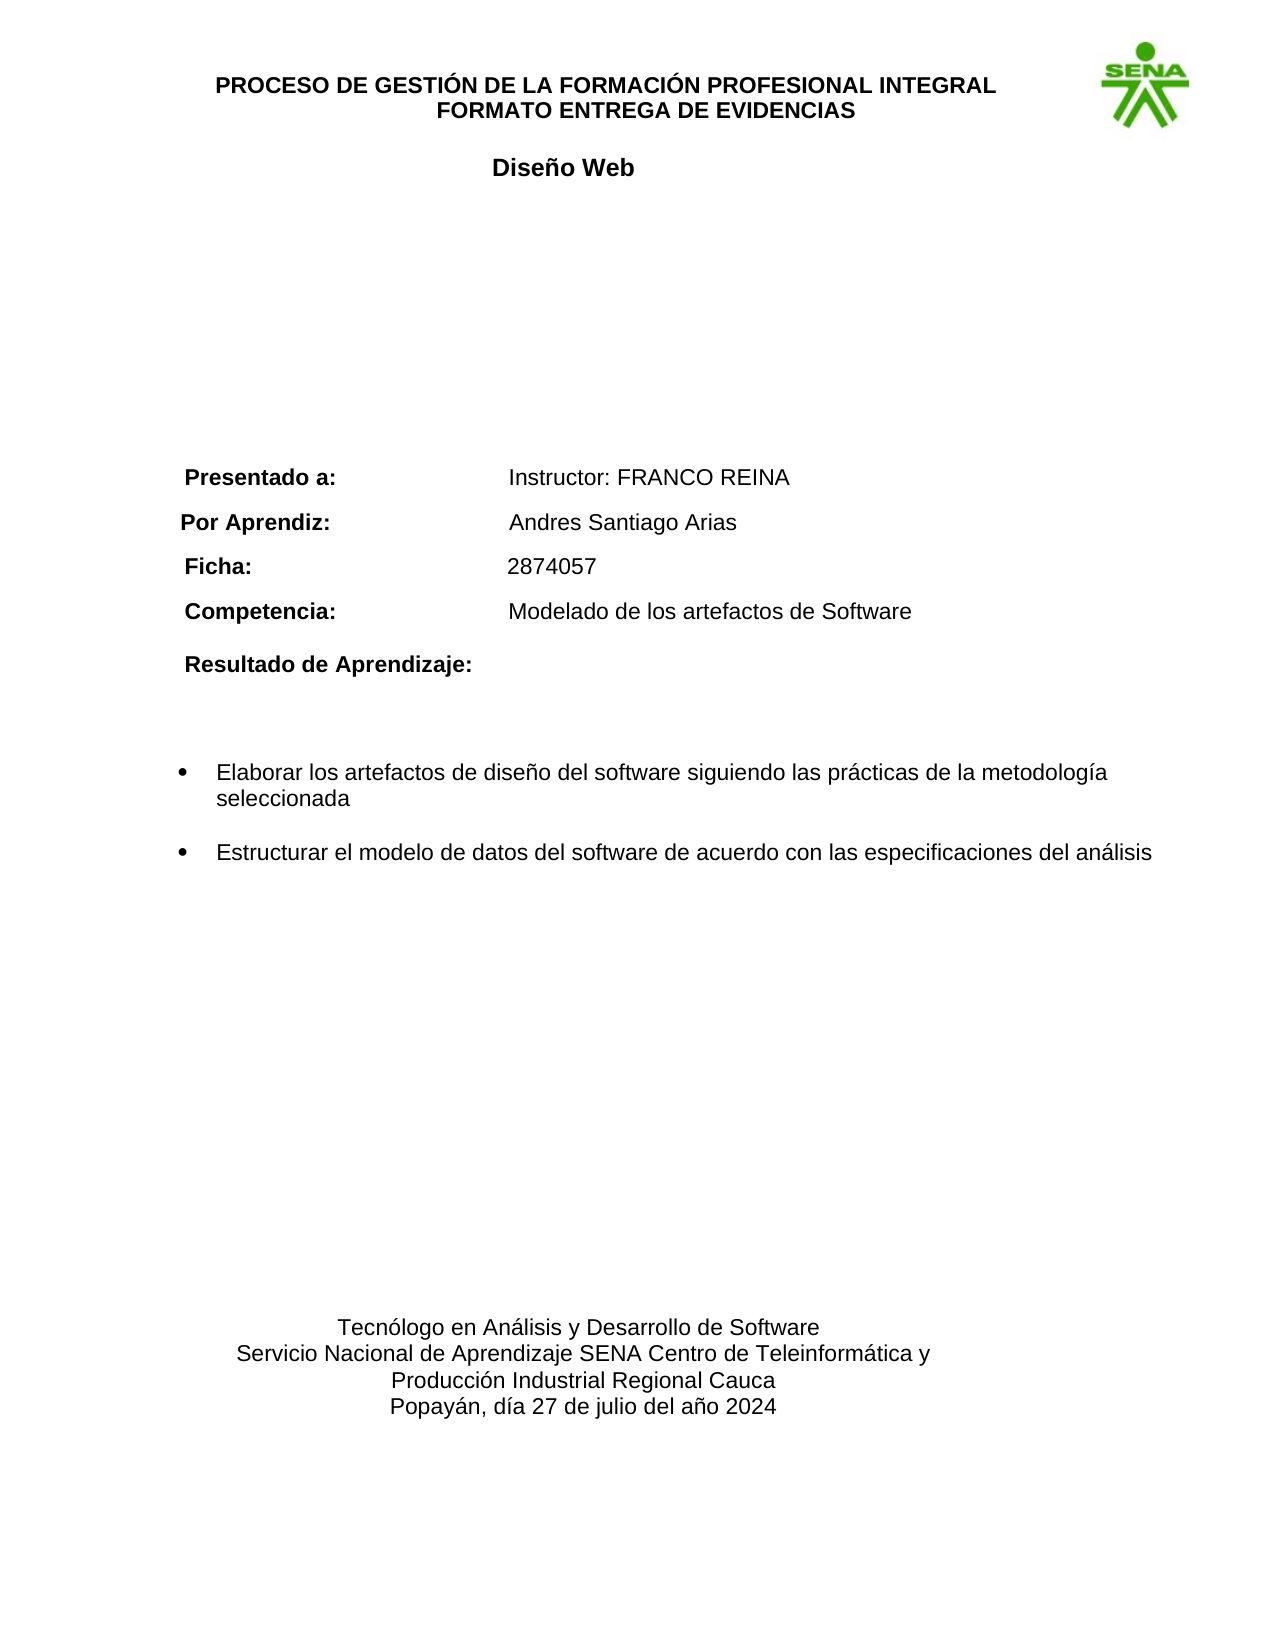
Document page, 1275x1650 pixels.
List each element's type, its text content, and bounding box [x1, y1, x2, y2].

text Competencia: Modelado de los artefactos de Software [184, 598, 1162, 625]
text Por Aprendiz: Andres Santiago Arias [180, 509, 970, 535]
text Resultado de Aprendizaje: [184, 651, 970, 677]
text Servicio Nacional de Aprendizaje SENA Centro de Teleinformática y Producción Industrial Regional Cauca [186, 1340, 980, 1393]
text Presentado a: Instructor: FRANCO REINA [184, 463, 1162, 490]
picture [1095, 33, 1197, 140]
text Tecnólogo en Análisis y Desarrollo de Software [112, 1314, 971, 1340]
text Diseño Web [112, 153, 940, 181]
list Estructurar el modelo de datos del software de acuerdo con las especificaciones del análisis [178, 839, 1162, 865]
text Ficha: 2874057 [184, 553, 1162, 579]
list Elaborar los artefactos de diseño del software siguiendo las prácticas de la metodología seleccionada [178, 759, 1162, 812]
text Popayán, día 27 de julio del año 2024 [112, 1393, 980, 1419]
